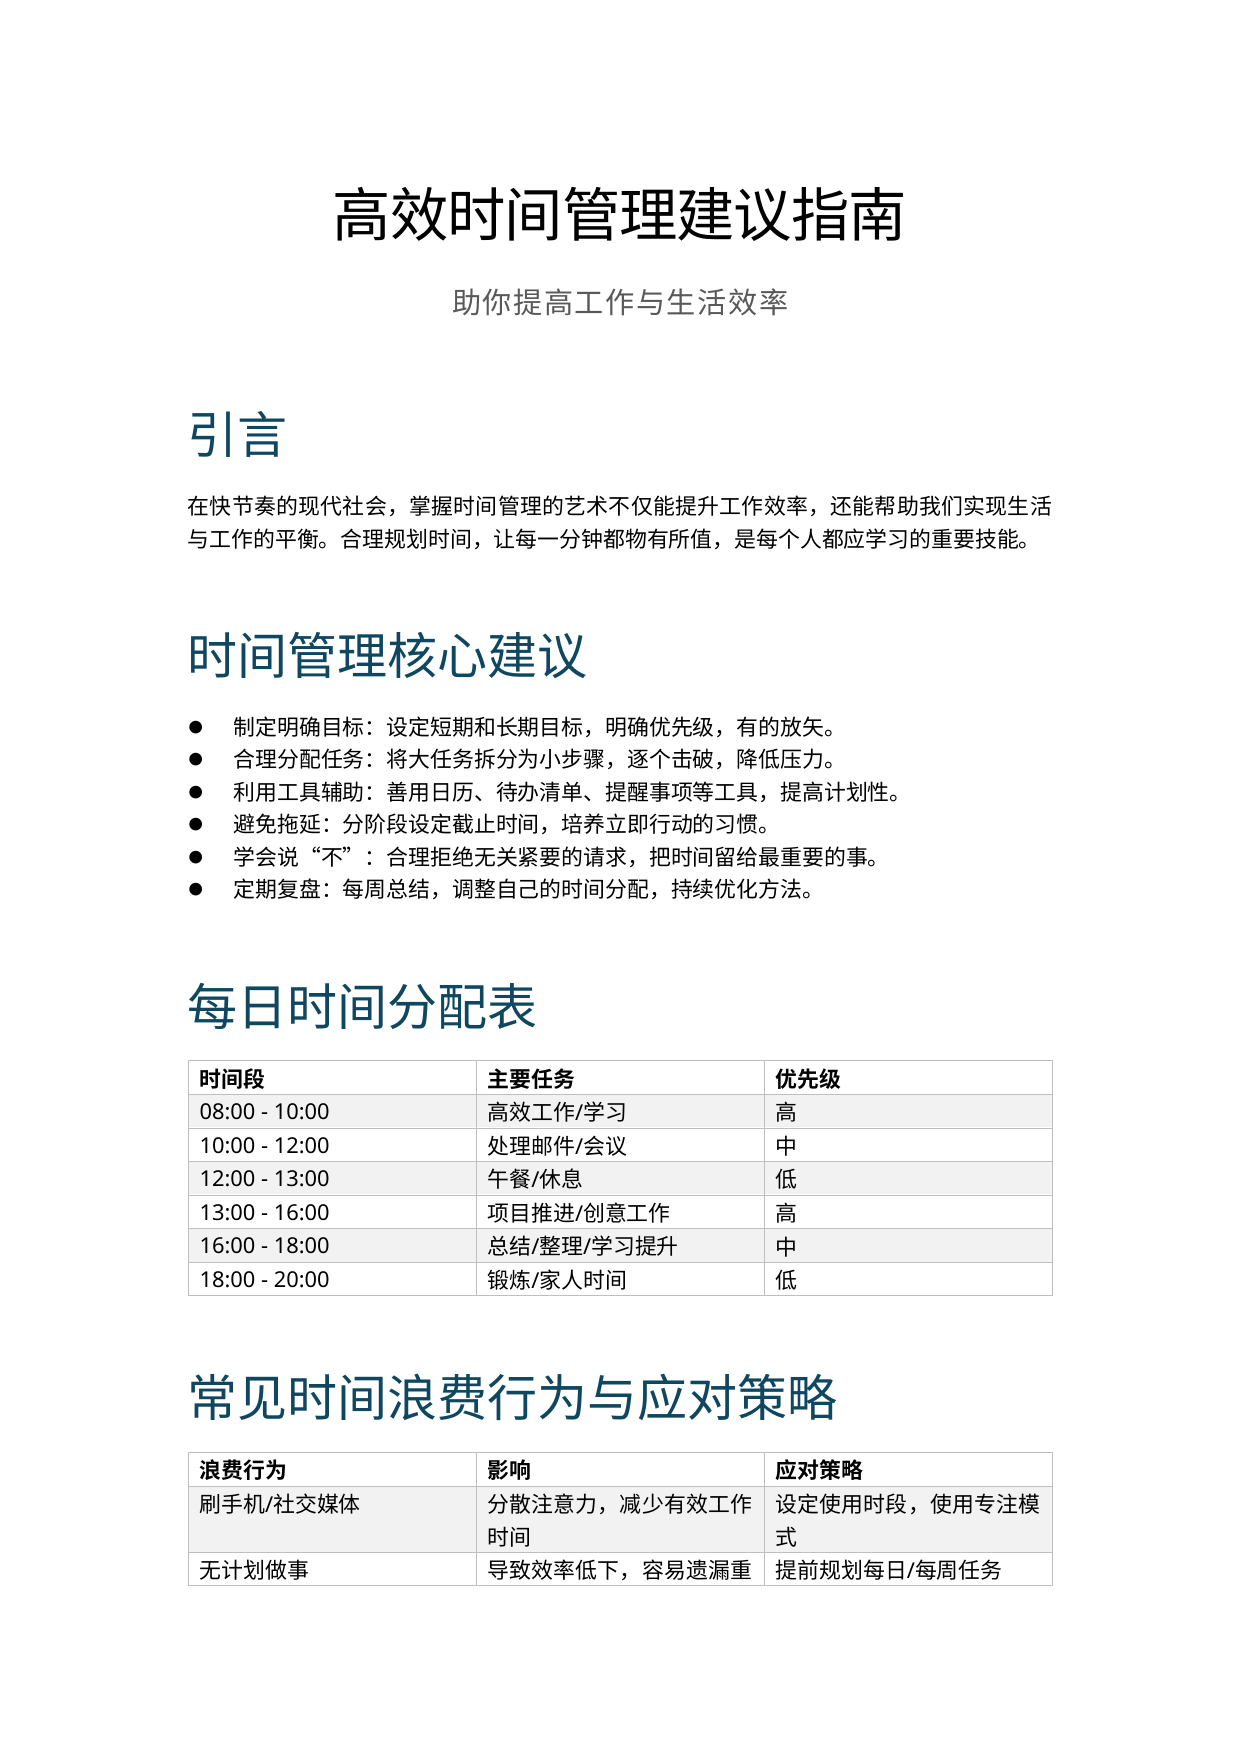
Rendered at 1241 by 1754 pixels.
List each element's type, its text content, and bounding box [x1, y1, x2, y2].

table_cell 低 [765, 1162, 1052, 1194]
list 学会说“不”：合理拒绝无关紧要的请求，把时间留给最重要的事。 [187, 839, 1053, 872]
table_cell 提前规划每日/每周任务 [765, 1553, 1052, 1585]
table_cell 锻炼/家人时间 [477, 1263, 764, 1295]
table_header 时间段 [189, 1061, 476, 1094]
table_cell 低 [765, 1263, 1052, 1295]
table_cell 13:00 - 16:00 [189, 1196, 476, 1228]
table_cell 项目推进/创意工作 [477, 1196, 764, 1228]
subtitle 助你提高工作与生活效率 [187, 268, 1053, 333]
table_cell 16:00 - 18:00 [189, 1229, 476, 1262]
table_header 影响 [477, 1453, 764, 1486]
table_cell 10:00 - 12:00 [189, 1129, 476, 1161]
subtitle 时间管理核心建议 [187, 604, 1053, 701]
list 制定明确目标：设定短期和长期目标，明确优先级，有的放矢。 [187, 709, 1053, 742]
table_cell 中 [765, 1229, 1052, 1262]
subtitle 引言 [187, 383, 1053, 480]
table_cell 12:00 - 13:00 [189, 1162, 476, 1194]
table_cell 分散注意力，减少有效工作时间 [477, 1487, 764, 1552]
table_cell 处理邮件/会议 [477, 1129, 764, 1161]
table_cell 高 [765, 1196, 1052, 1228]
table_cell 高 [765, 1095, 1052, 1127]
table_cell 导致效率低下，容易遗漏重要事项 [477, 1553, 764, 1585]
table_header 应对策略 [765, 1453, 1052, 1486]
list 合理分配任务：将大任务拆分为小步骤，逐个击破，降低压力。 [187, 742, 1053, 774]
subtitle 常见时间浪费行为与应对策略 [187, 1346, 1053, 1444]
table_cell 总结/整理/学习提升 [477, 1229, 764, 1262]
table_header 优先级 [765, 1061, 1052, 1094]
table_cell 无计划做事 [189, 1553, 476, 1585]
subtitle 每日时间分配表 [187, 954, 1053, 1052]
list 利用工具辅助：善用日历、待办清单、提醒事项等工具，提高计划性。 [187, 774, 1053, 807]
table_cell 08:00 - 10:00 [189, 1095, 476, 1127]
list 避免拖延：分阶段设定截止时间，培养立即行动的习惯。 [187, 807, 1053, 839]
list 定期复盘：每周总结，调整自己的时间分配，持续优化方法。 [187, 872, 1053, 904]
title 高效时间管理建议指南 [187, 162, 1053, 259]
table_cell 18:00 - 20:00 [189, 1263, 476, 1295]
table_cell 设定使用时段，使用专注模式 [765, 1487, 1052, 1552]
table_cell 刷手机/社交媒体 [189, 1487, 476, 1552]
table_header 浪费行为 [189, 1453, 476, 1486]
table_cell 高效工作/学习 [477, 1095, 764, 1127]
table_cell 中 [765, 1129, 1052, 1161]
table_header 主要任务 [477, 1061, 764, 1094]
text 在快节奏的现代社会，掌握时间管理的艺术不仅能提升工作效率，还能帮助我们实现生活与工作的平衡。合理规划时间，让每一分钟都物有所值，是每个人都应学习的重要技能。 [187, 489, 1053, 554]
table_cell 午餐/休息 [477, 1162, 764, 1194]
